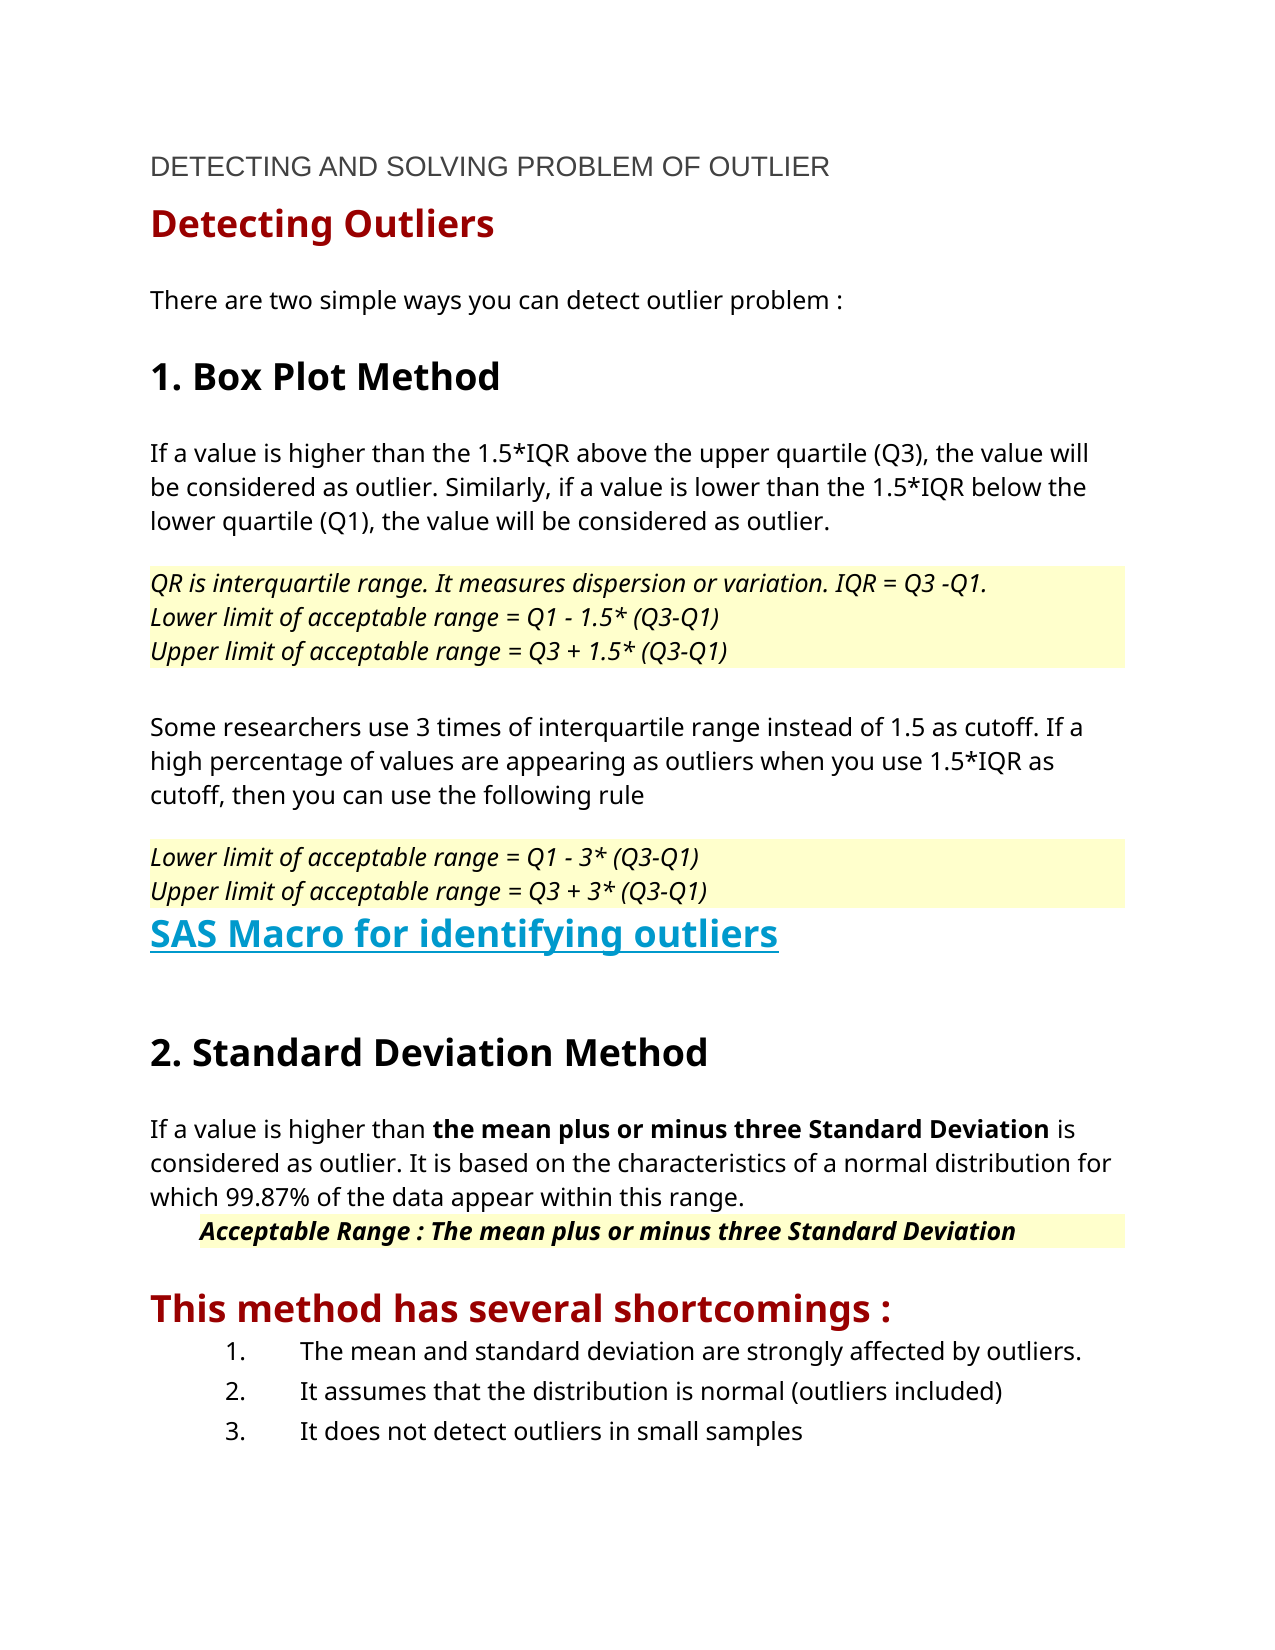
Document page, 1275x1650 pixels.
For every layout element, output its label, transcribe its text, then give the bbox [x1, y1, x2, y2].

text Acceptable Range : The mean plus or minus three Standard Deviation [200, 1214, 1125, 1248]
text Lower limit of acceptable range = Q1 - 3* (Q3-Q1) Upper limit of acceptable range = Q3 + 3* (Q3-Q1) [150, 839, 1125, 908]
text SAS Macro for identifying outliers 2. Standard Deviation Method If a value is higher than the mean plus or minus three Standard Deviation is considered as outlier. It is based on the characteristics of a normal distribution for which 99.87% of the data appear within this range. [150, 908, 1125, 1214]
text Some researchers use 3 times of interquartile range instead of 1.5 as cutoff. If a high percentage of values are appearing as outliers when you use 1.5*IQR as cutoff, then you can use the following rule [150, 709, 1125, 839]
text Detecting Outliers There are two simple ways you can detect outlier problem : 1. Box Plot Method If a value is higher than the 1.5*IQR above the upper quartile (Q3), the value will be considered as outlier. Similarly, if a value is lower than the 1.5*IQR below the lower quartile (Q1), the value will be considered as outlier. [150, 197, 1125, 566]
list It does not detect outliers in small samples [225, 1414, 1125, 1448]
text DETECTING AND SOLVING PROBLEM OF OUTLIER [150, 150, 1125, 182]
list It assumes that the distribution is normal (outliers included) [225, 1373, 1125, 1408]
text This method has several shortcomings : [150, 1282, 1125, 1333]
list The mean and standard deviation are strongly affected by outliers. [225, 1333, 1125, 1367]
text QR is interquartile range. It measures dispersion or variation. IQR = Q3 -Q1. Lower limit of acceptable range = Q1 - 1.5* (Q3-Q1) Upper limit of acceptable range = Q3 + 1.5* (Q3-Q1) [150, 566, 1125, 668]
